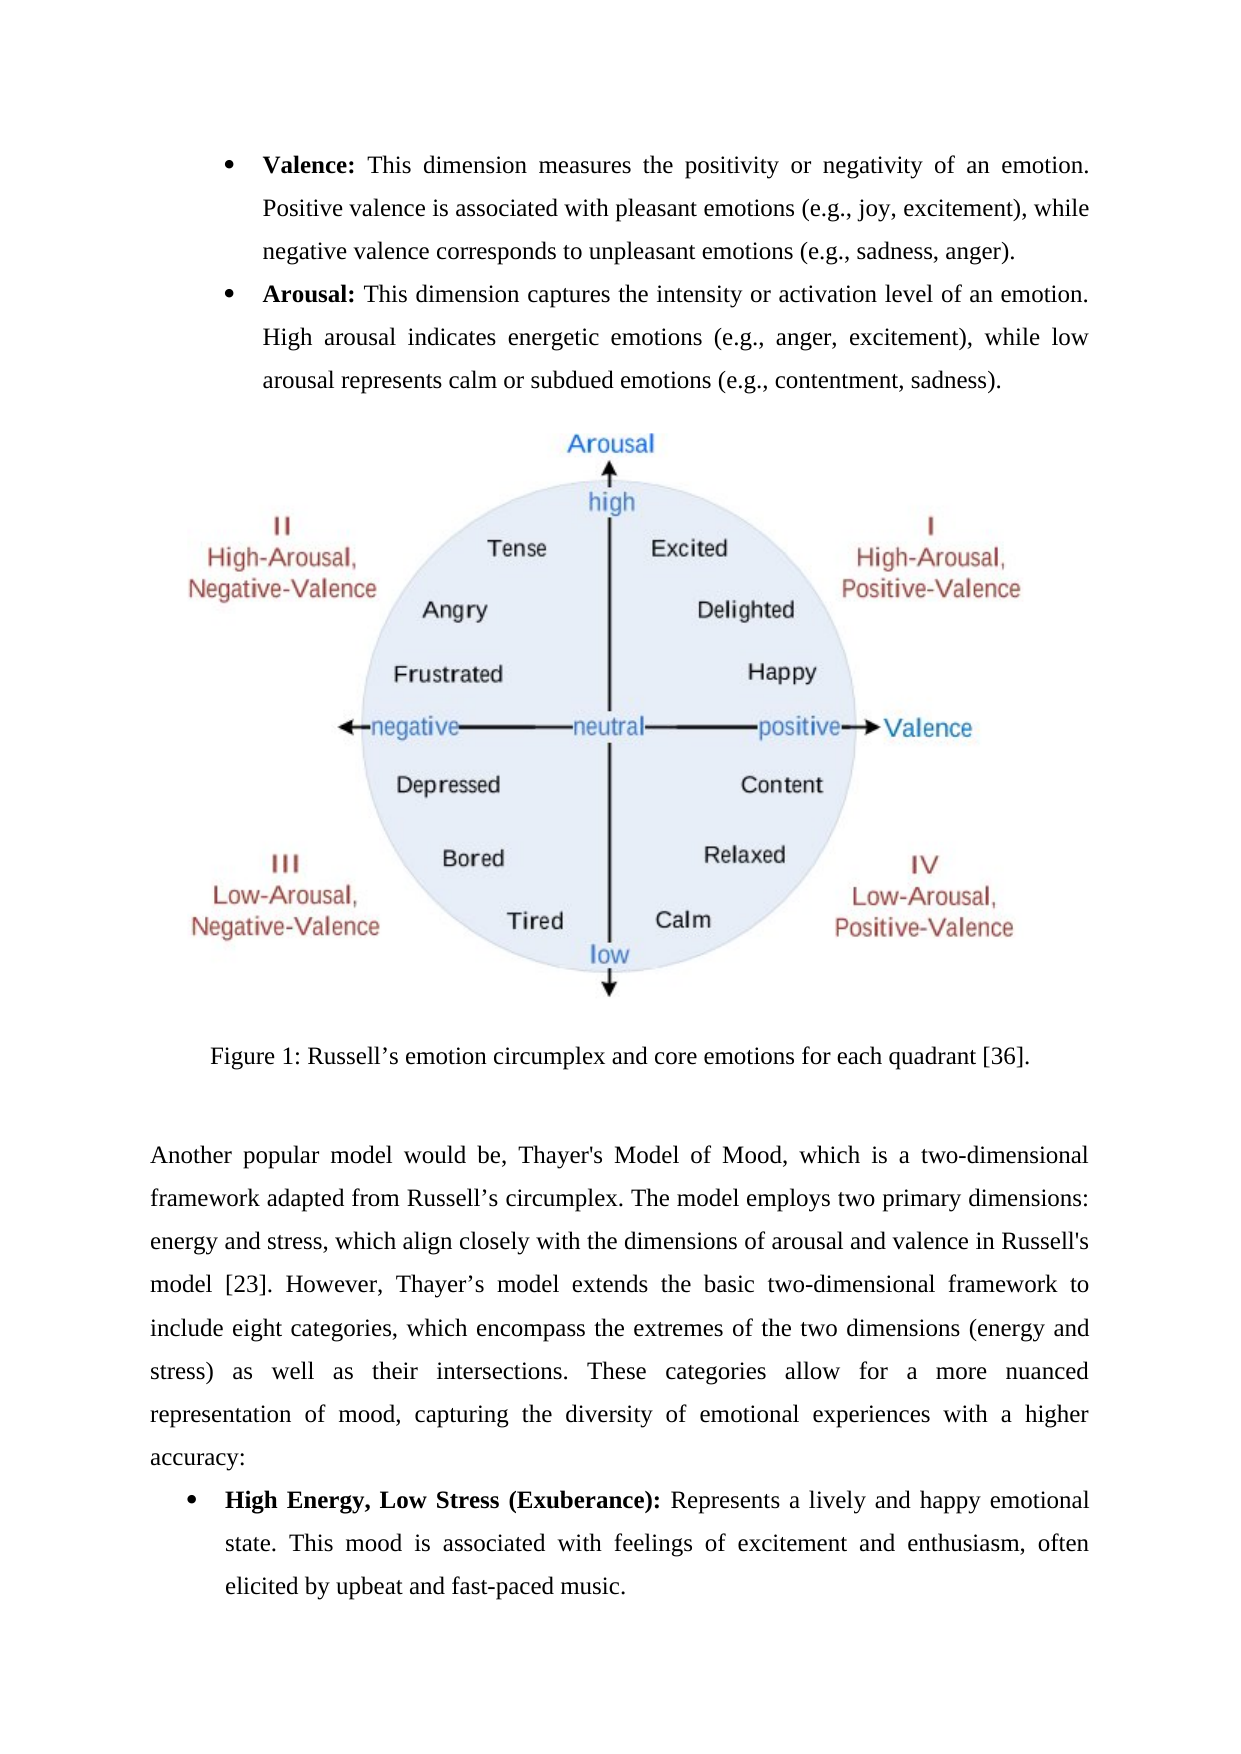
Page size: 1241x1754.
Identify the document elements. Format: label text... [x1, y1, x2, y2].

picture [150, 408, 1091, 1015]
text Another popular model would be, Thayer's Model of Mood, which is a two-dimensional framework adapted from Russell’s circumplex. The model employs two primary dimensions: energy and stress, which align closely with the dimensions of arousal and valence in Russell's model​ [23]. However, Thayer’s model extends the basic two-dimensional framework to include eight categories, which encompass the extremes of the two dimensions (energy and stress) as well as their intersections. These categories allow for a more nuanced representation of mood, capturing the diversity of emotional experiences with a higher accuracy: [150, 1140, 1090, 1471]
text Figure 1: Russell’s emotion circumplex and core emotions for each quadrant [36]. [150, 1041, 1090, 1070]
list Arousal: This dimension captures the intensity or activation level of an emotion. High arousal indicates energetic emotions (e.g., anger, excitement), while low arousal represents calm or subdued emotions (e.g., contentment, sadness). [225, 279, 1090, 394]
list Valence: This dimension measures the positivity or negativity of an emotion. Positive valence is associated with pleasant emotions (e.g., joy, excitement), while negative valence corresponds to unpleasant emotions (e.g., sadness, anger). [225, 150, 1090, 265]
list High Energy, Low Stress (Exuberance): Represents a lively and happy emotional state. This mood is associated with feelings of excitement and enthusiasm, often elicited by upbeat and fast-paced music. [187, 1485, 1090, 1600]
